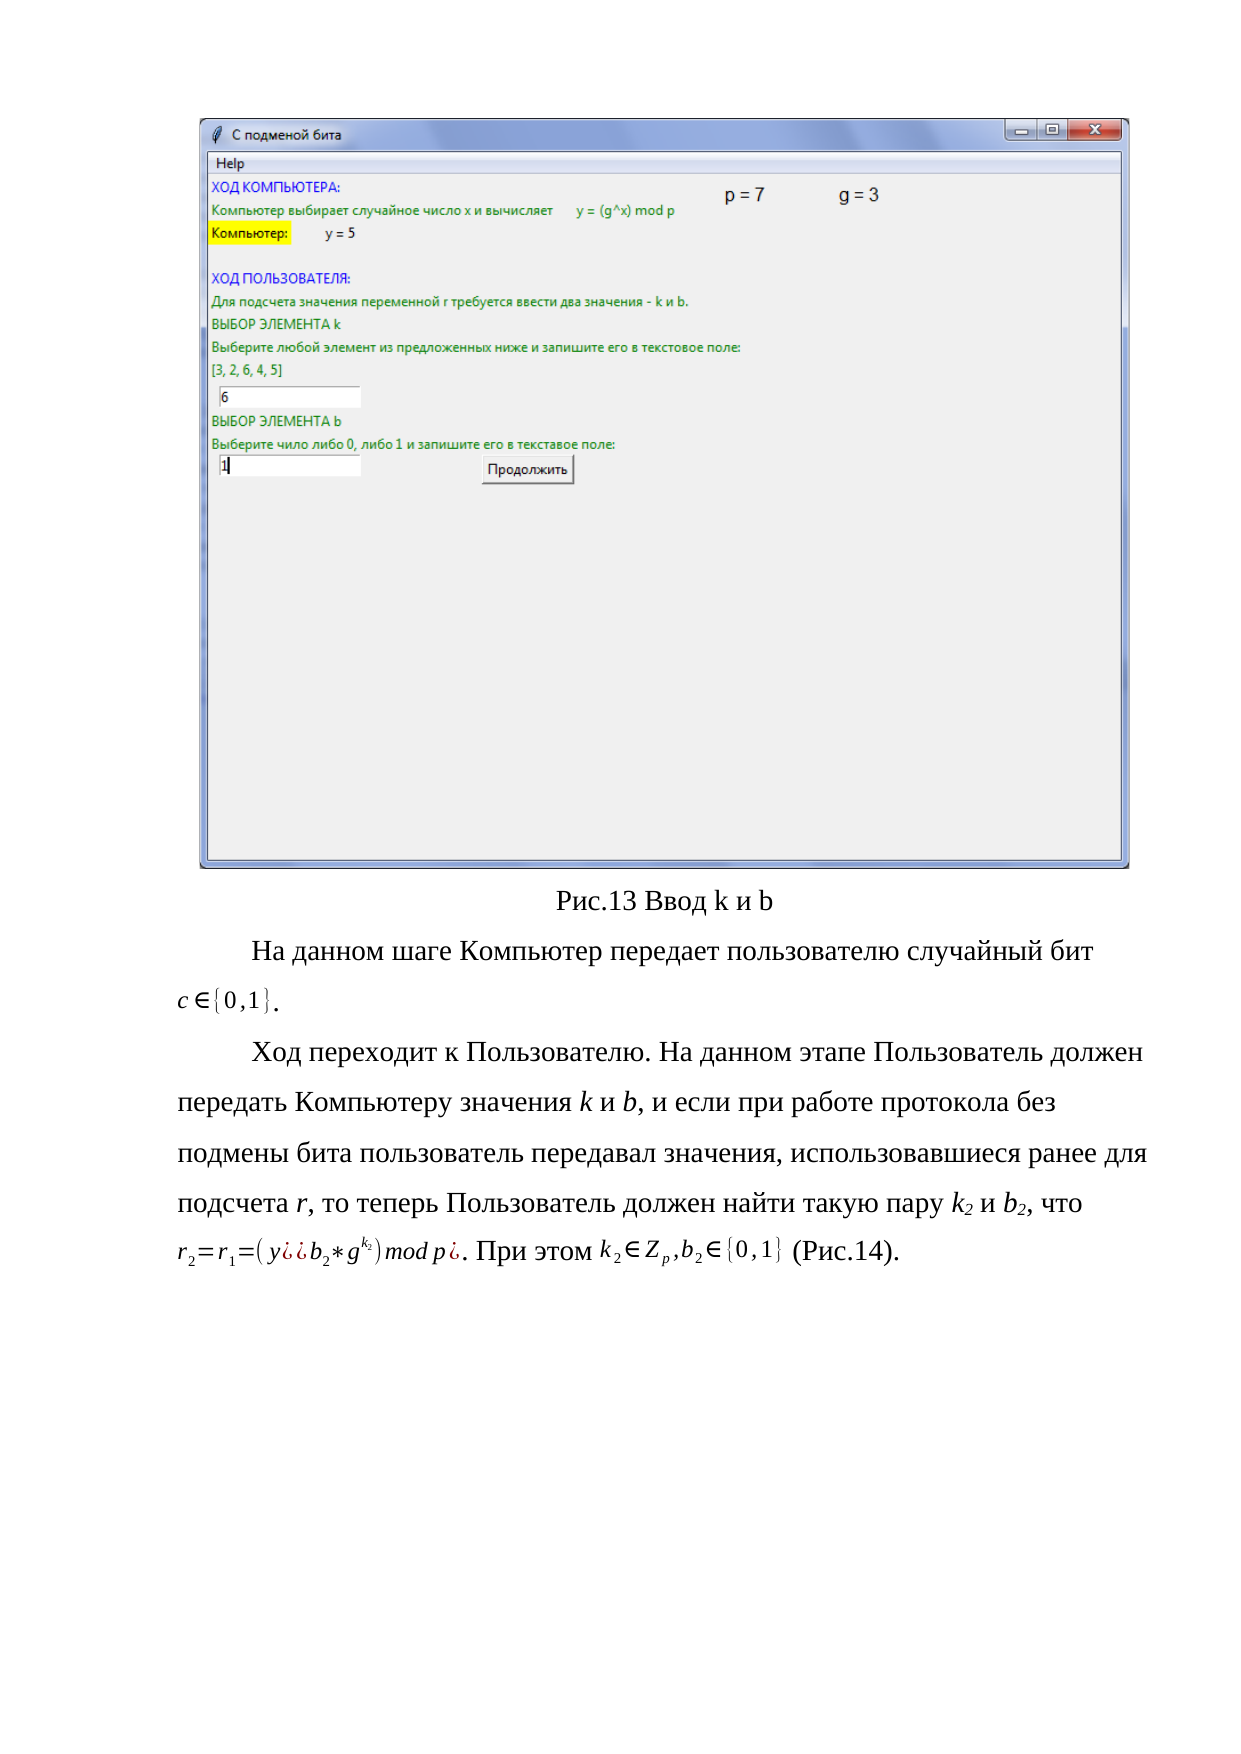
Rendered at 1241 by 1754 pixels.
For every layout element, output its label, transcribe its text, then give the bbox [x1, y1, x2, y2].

picture [199, 118, 1130, 869]
text Ход переходит к Пользователю. На данном этапе Пользователь должен передать Компьютеру значения k и b, и если при работе протокола без подмены бита пользователь передавал значения, использовавшиеся ранее для подсчета r, то теперь Пользователь должен найти такую пару k2 и b2, что . При этом (Рис.14). [177, 1034, 1152, 1269]
text Рис.13 Ввод k и b [177, 883, 1152, 917]
text На данном шаге Компьютер передает пользователю случайный бит . [177, 933, 1152, 1017]
